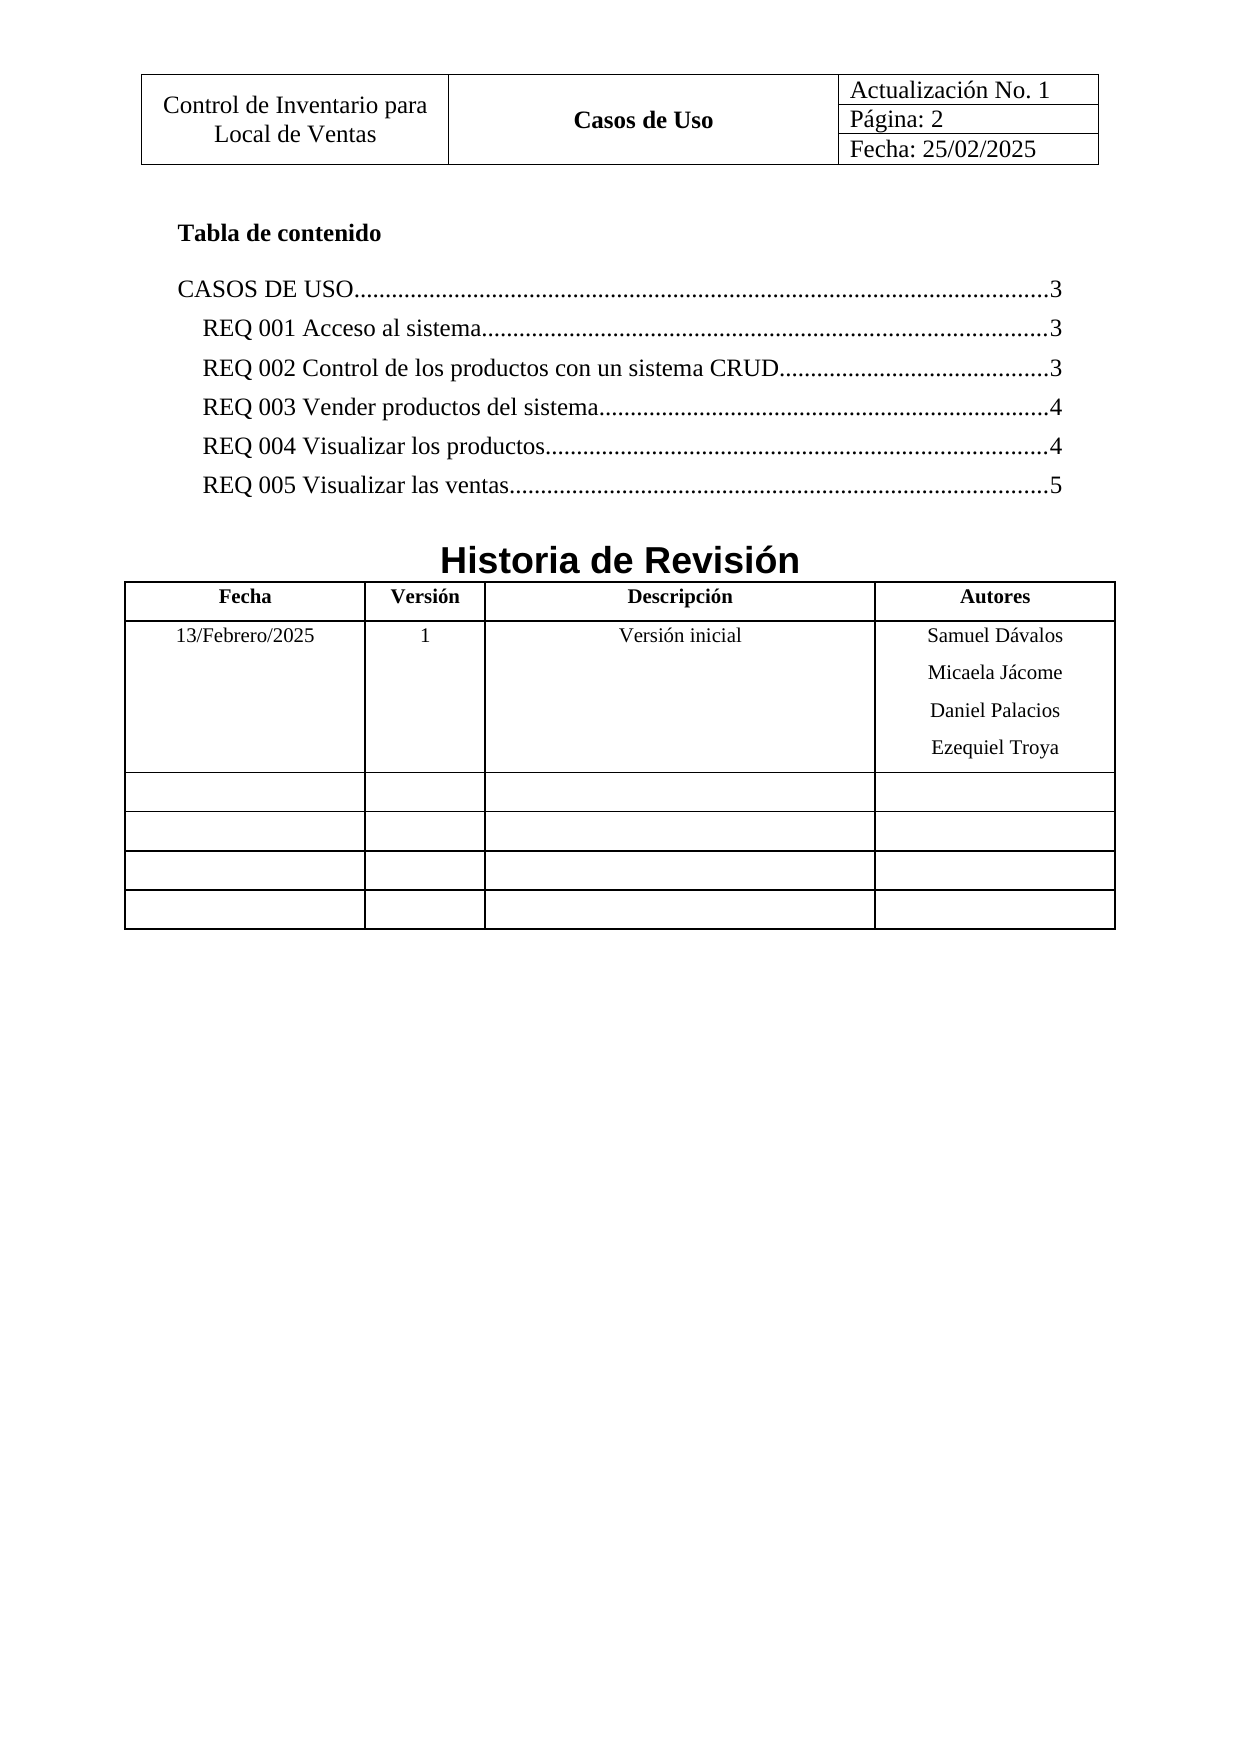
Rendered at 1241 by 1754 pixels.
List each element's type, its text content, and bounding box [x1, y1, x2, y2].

table_cell [876, 891, 1114, 928]
table_cell [126, 773, 364, 811]
table_header Fecha [126, 583, 364, 620]
table_header Descripción [486, 583, 874, 620]
table_cell [366, 773, 484, 811]
table_cell 13/Febrero/2025 [126, 622, 364, 772]
table_cell Samuel Dávalos Micaela Jácome Daniel Palacios Ezequiel Troya [876, 622, 1114, 772]
table_cell [486, 852, 874, 889]
table_cell [486, 773, 874, 811]
table_cell [876, 812, 1114, 850]
table_cell [126, 891, 364, 928]
table_cell [126, 812, 364, 850]
table_cell 1 [366, 622, 484, 772]
table_cell [366, 852, 484, 889]
table_cell [876, 852, 1114, 889]
table_header Versión [366, 583, 484, 620]
table_cell [126, 852, 364, 889]
table_cell [486, 891, 874, 928]
table_header Autores [876, 583, 1114, 620]
table_cell [876, 773, 1114, 811]
table_cell Versión inicial [486, 622, 874, 772]
table_cell [366, 891, 484, 928]
table_cell [486, 812, 874, 850]
table_cell [366, 812, 484, 850]
title Historia de Revisión [177, 538, 1063, 581]
